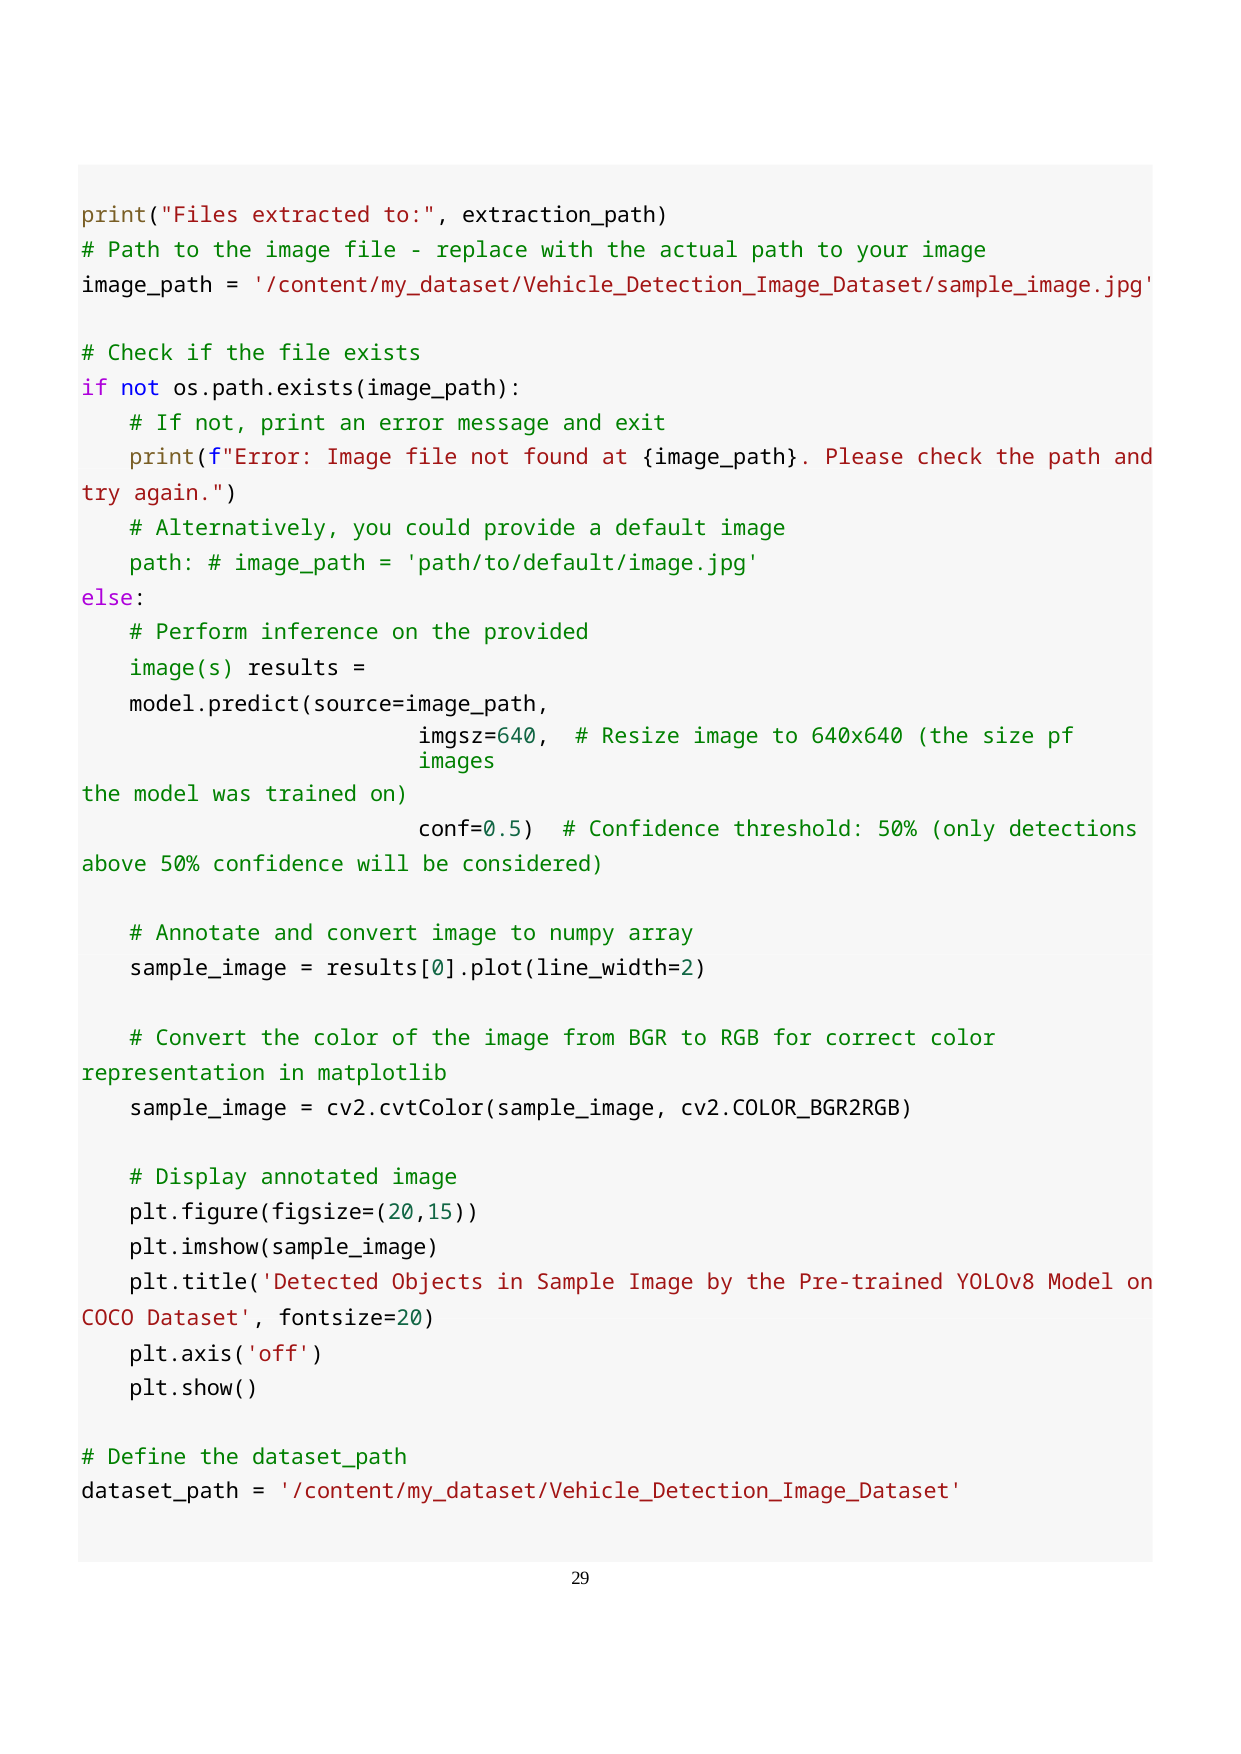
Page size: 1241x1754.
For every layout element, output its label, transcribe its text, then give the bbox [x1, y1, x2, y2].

text # Path to the image file - replace with the actual path to your image [81, 233, 1163, 263]
text plt.axis('off') plt.show() [129, 1337, 374, 1402]
text if not os.path.exists(image_path): [81, 372, 1163, 401]
text above 50% confidence will be considered) [81, 848, 1163, 877]
text # Convert the color of the image from BGR to RGB for correct color representation in matplotlib [81, 1022, 1163, 1086]
text # Define the dataset_path [81, 1441, 1163, 1471]
text # Perform inference on the provided image(s) results = model.predict(source=image_path, [129, 616, 676, 718]
text plt.title('Detected Objects in Sample Image by the Pre-trained YOLOv8 Model on COCO Dataset', fontsize=20) [81, 1266, 1163, 1332]
text image_path = '/content/my_dataset/Vehicle_Detection_Image_Dataset/sample_image.jpg' [81, 268, 1163, 298]
text # Display annotated image plt.figure(figsize=(20,15)) plt.imshow(sample_image) [129, 1161, 676, 1261]
text # Annotate and convert image to numpy array sample_image = results[0].plot(line_width=2) [129, 916, 786, 982]
text else: [81, 582, 1163, 612]
text imgsz=640, # Resize image to 640x640 (the size pf images [418, 723, 1163, 774]
text # Check if the file exists [81, 337, 1163, 367]
text print(f"Error: Image file not found at {image_path}. Please check the path and try again.") [81, 441, 1163, 506]
text conf=0.5) # Confidence threshold: 50% (only detections [418, 813, 1163, 843]
text the model was trained on) [81, 778, 1163, 808]
text # Alternatively, you could provide a default image path: # image_path = 'path/to/default/image.jpg' [129, 512, 808, 577]
text sample_image = cv2.cvtColor(sample_image, cv2.COLOR_BGR2RGB) [129, 1092, 1163, 1122]
text dataset_path = '/content/my_dataset/Vehicle_Detection_Image_Dataset' [81, 1476, 1163, 1505]
text print("Files extracted to:", extraction_path) [81, 199, 1163, 229]
text # If not, print an error message and exit [129, 407, 1163, 436]
